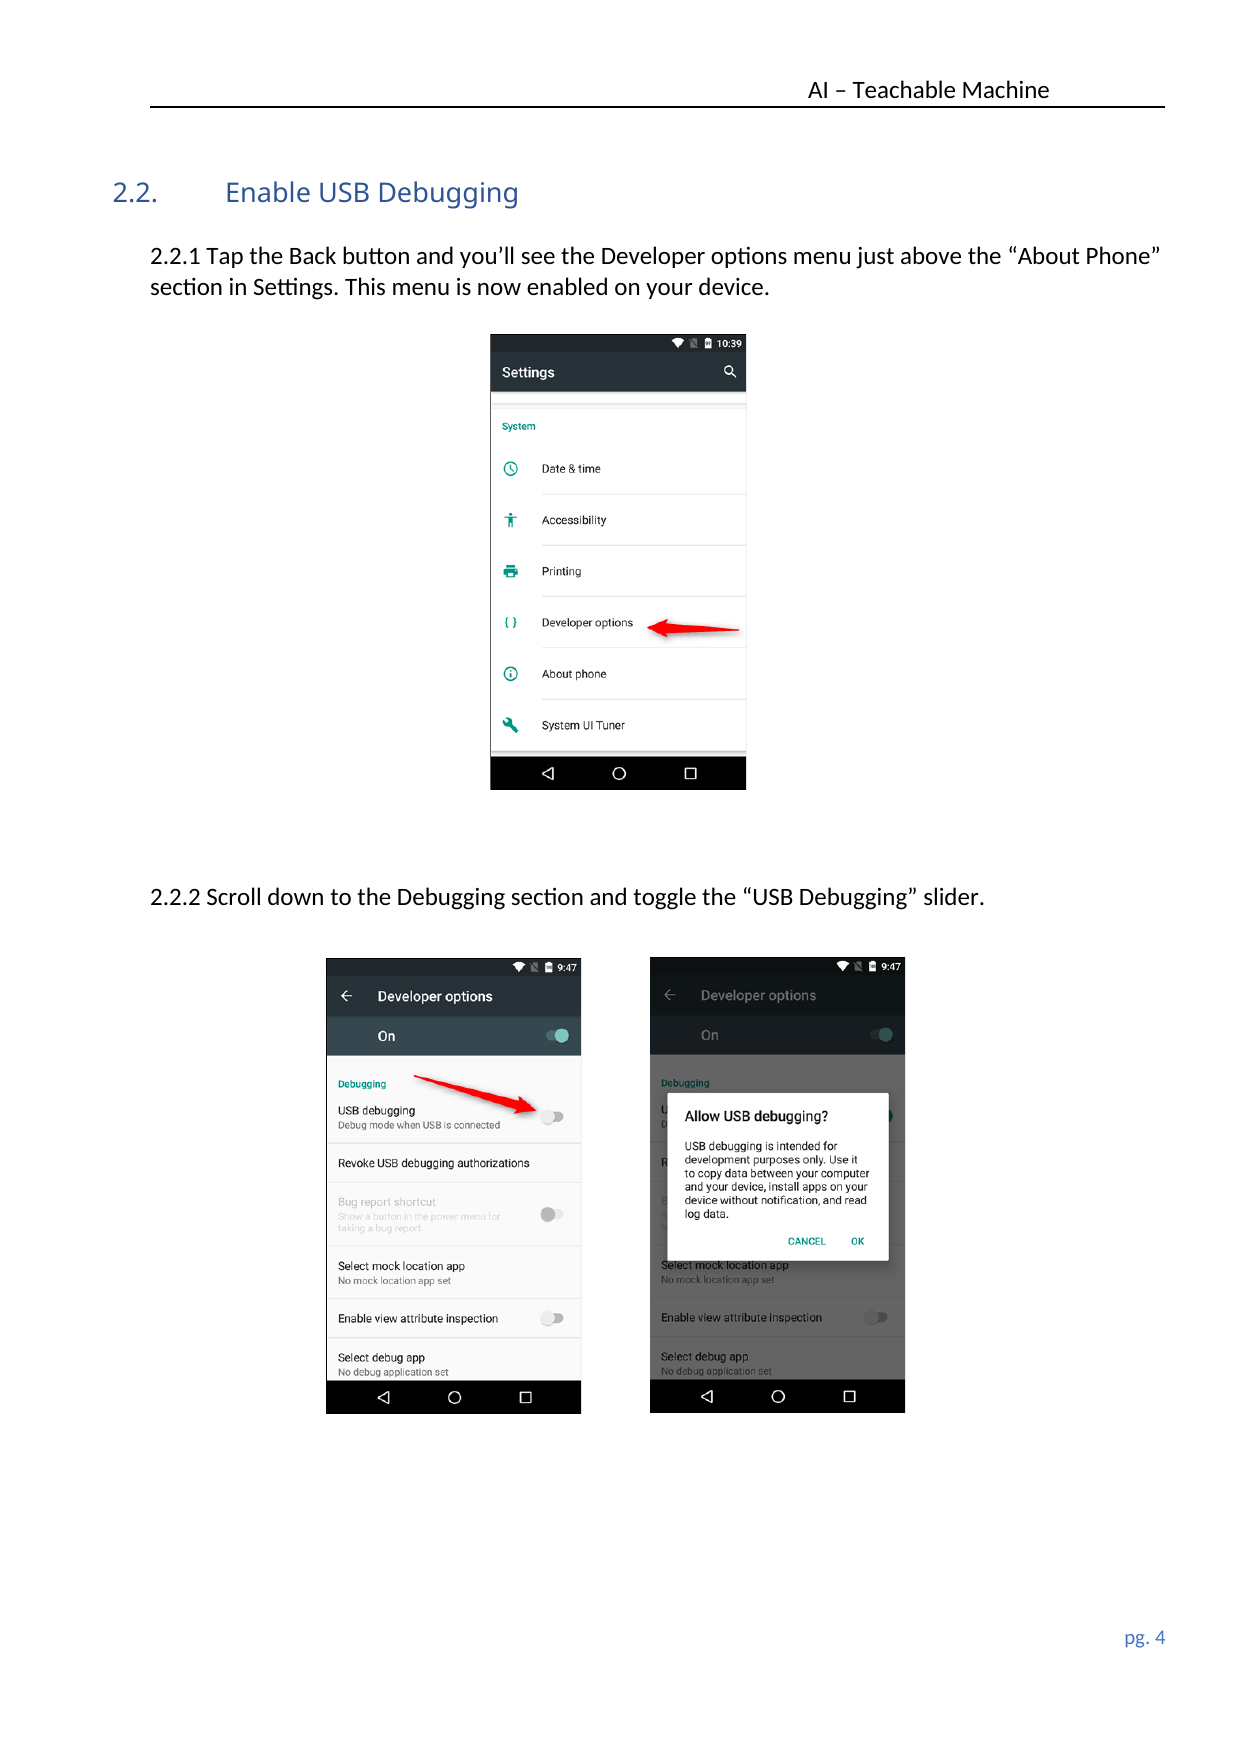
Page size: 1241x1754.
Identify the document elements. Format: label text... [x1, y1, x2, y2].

text 2.2.2 Scroll down to the Debugging section and toggle the “USB Debugging” slider. [150, 881, 1165, 912]
subtitle Enable USB Debugging [112, 173, 1165, 210]
picture [326, 958, 582, 1414]
text 2.2.1 Tap the Back button and you’ll see the Developer options menu just above the “About Phone” section in Settings. This menu is now enabled on your device. [150, 241, 1165, 302]
picture [650, 957, 905, 1413]
picture [490, 334, 747, 790]
